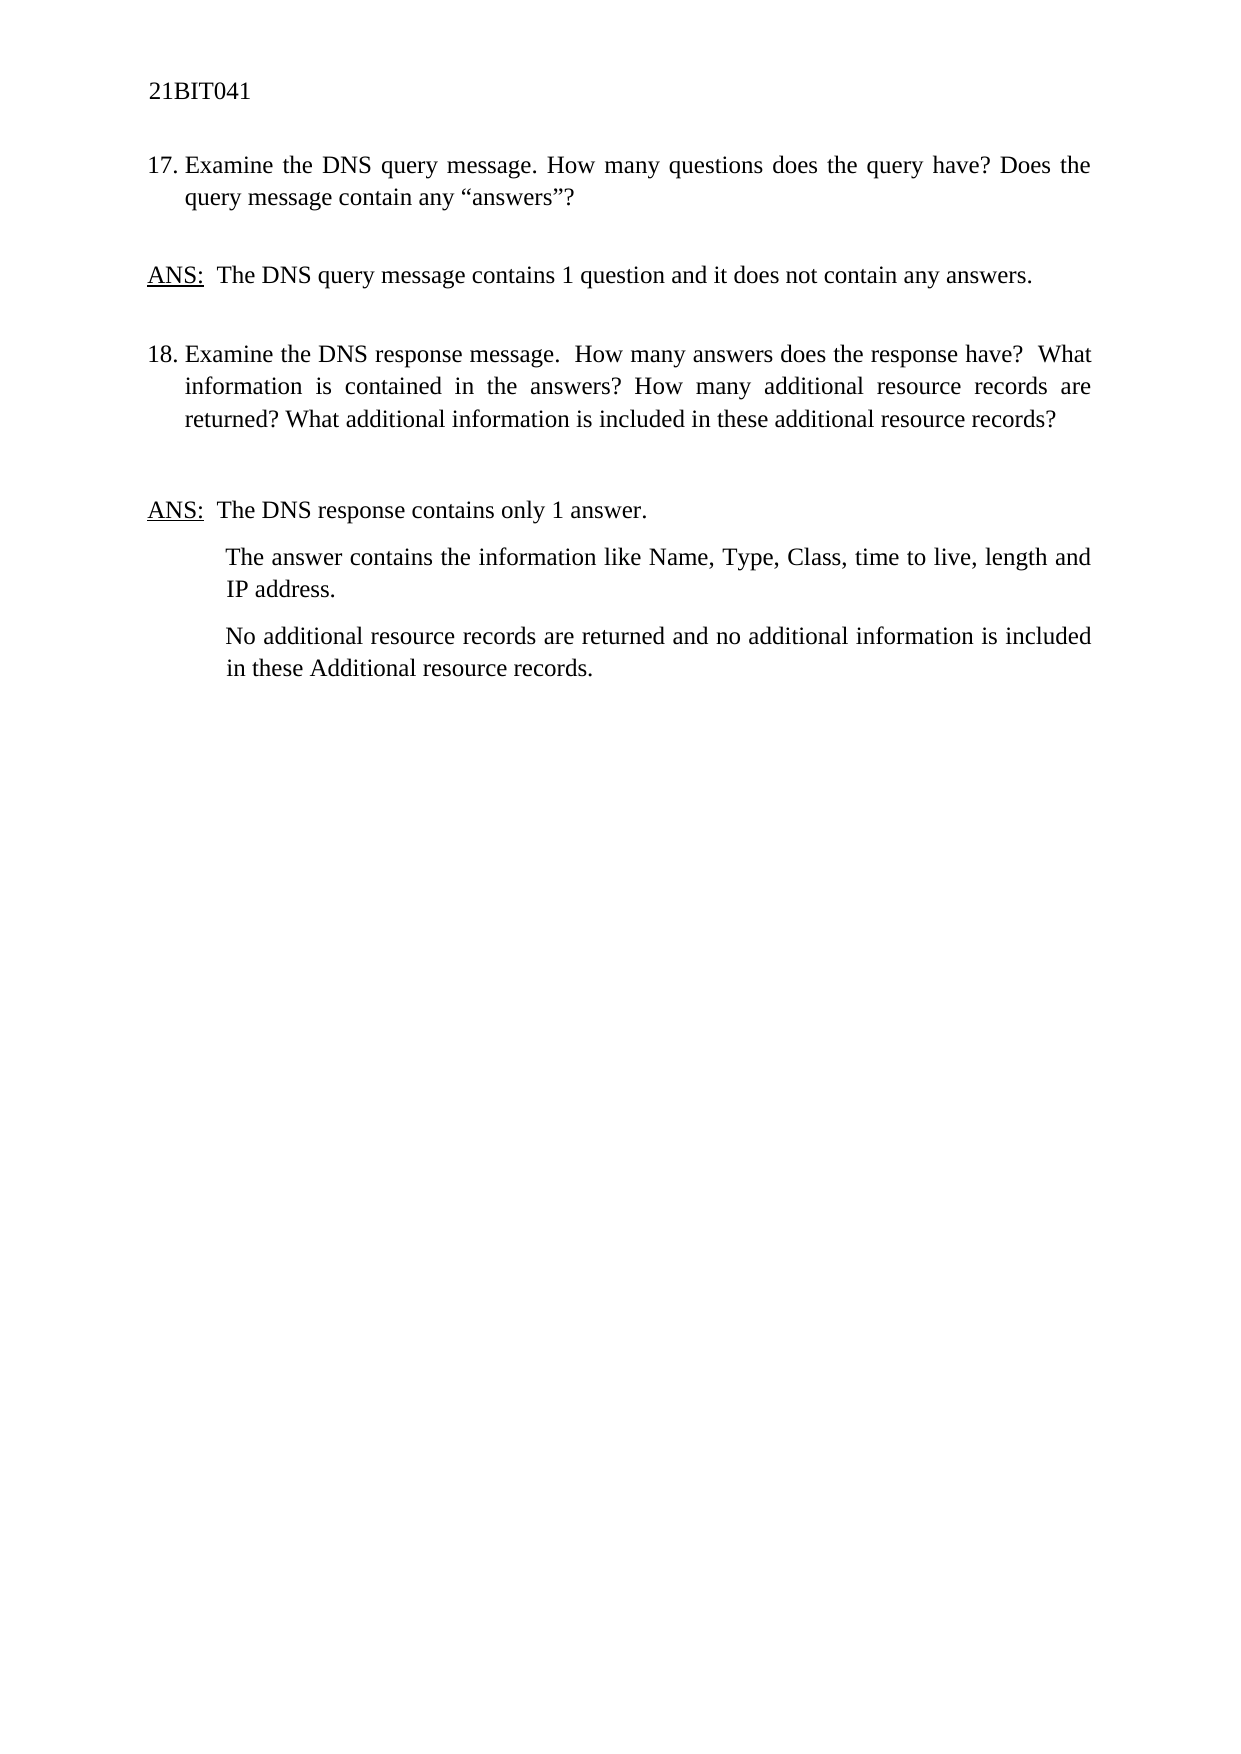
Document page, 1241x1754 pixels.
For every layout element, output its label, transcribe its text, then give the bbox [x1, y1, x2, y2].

list Examine the DNS response message. How many answers does the response have? What information is contained in the answers? How many additional resource records are returned? What additional information is included in these additional resource records? [147, 339, 1093, 433]
list Examine the DNS query message. How many questions does the query have? Does the query message contain any “answers”? [147, 150, 1093, 211]
text ANS: The DNS response contains only 1 answer. [147, 495, 1093, 523]
text The answer contains the information like Name, Type, Class, time to live, length and IP address. [225, 542, 1093, 603]
text No additional resource records are returned and no additional information is included in these Additional resource records. [225, 621, 1093, 682]
text ANS: The DNS query message contains 1 question and it does not contain any answers. [147, 260, 1093, 289]
